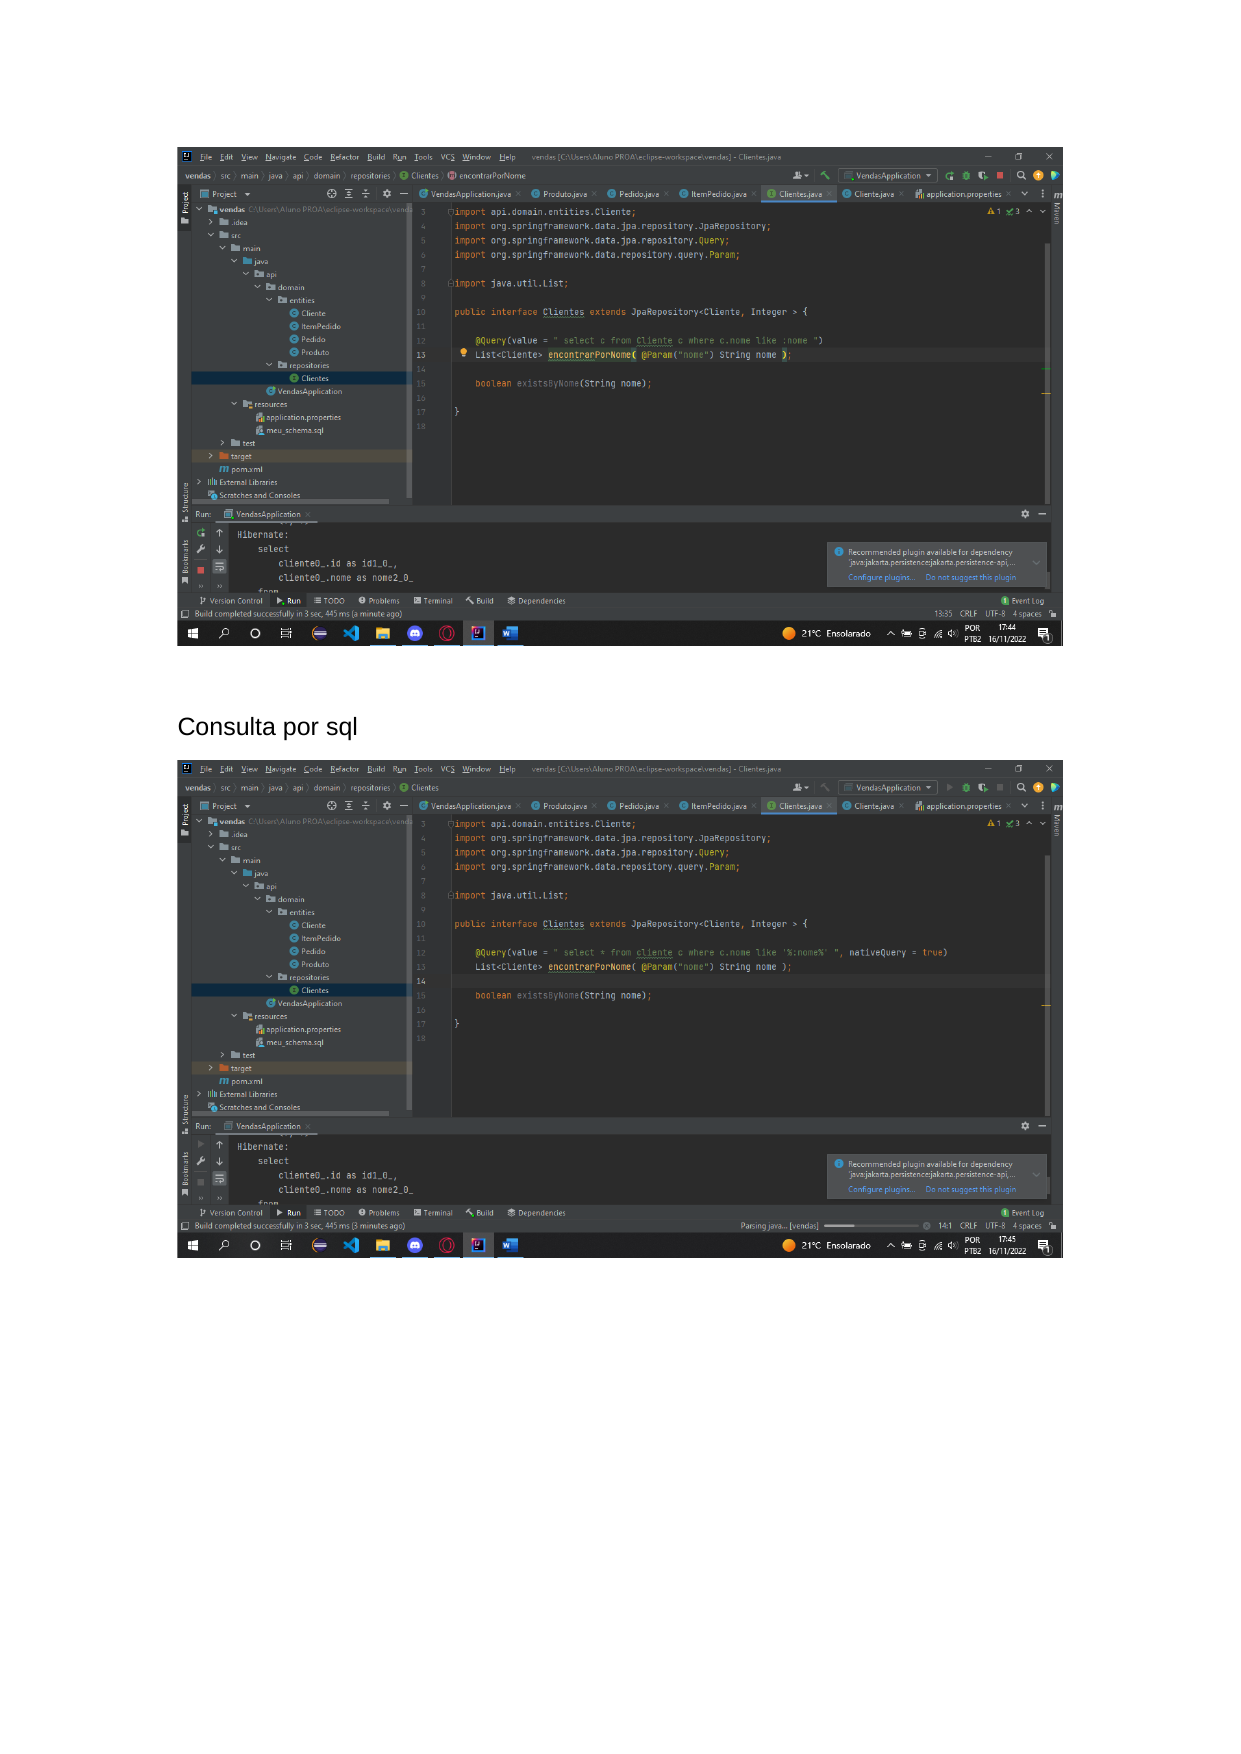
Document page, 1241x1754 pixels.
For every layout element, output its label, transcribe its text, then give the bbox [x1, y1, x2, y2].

text Consulta por sql [177, 712, 1063, 741]
picture [177, 147, 1063, 646]
picture [177, 760, 1063, 1258]
